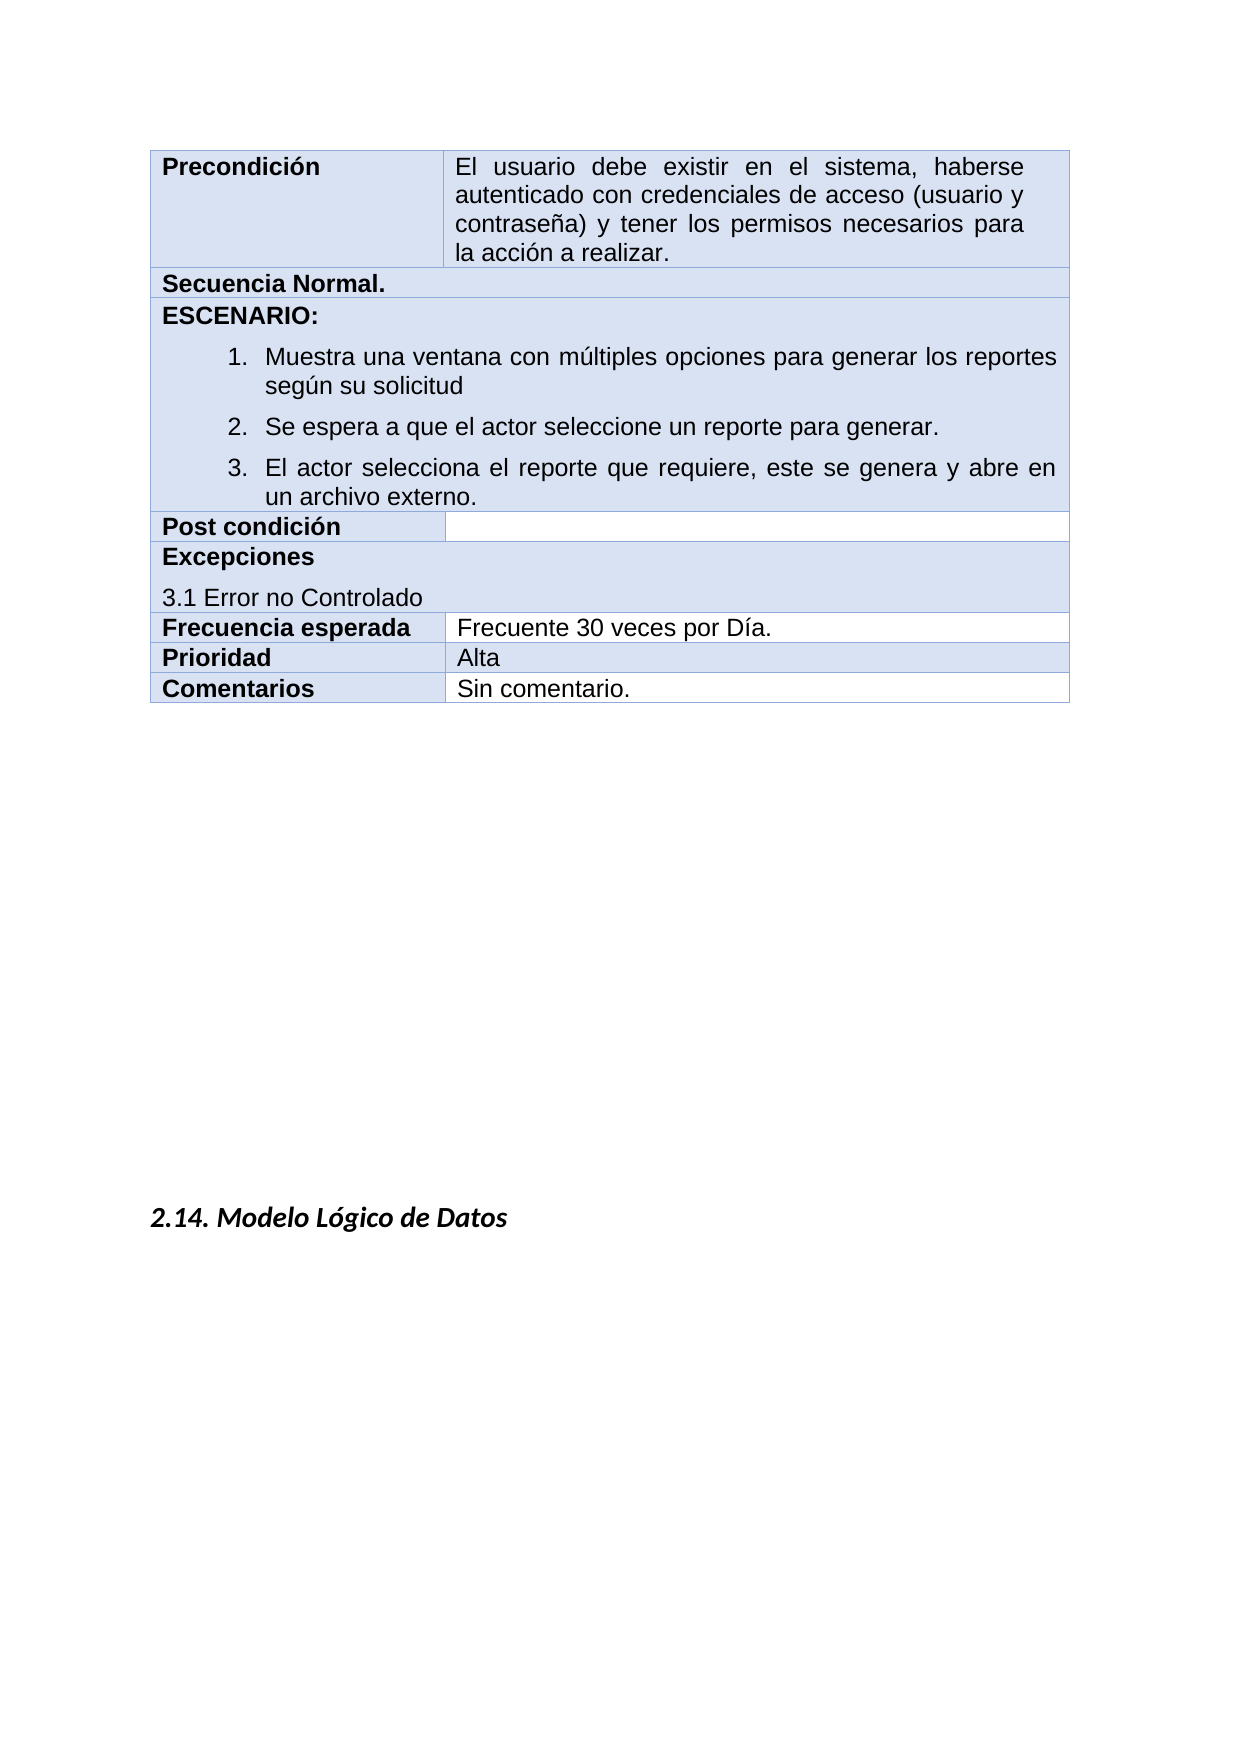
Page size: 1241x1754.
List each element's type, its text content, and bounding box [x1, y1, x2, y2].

table_cell Post condición [151, 512, 445, 541]
table_cell Frecuencia esperada [151, 613, 445, 642]
table_cell Alta [446, 643, 1069, 672]
table_cell Comentarios [151, 673, 445, 702]
table_cell [446, 512, 1069, 541]
text 2.14. Modelo Lógico de Datos [150, 1199, 1090, 1235]
table_cell Sin comentario. [446, 673, 1069, 702]
table_cell Precondición [151, 151, 443, 267]
table_cell Prioridad [151, 643, 445, 672]
table_cell Frecuente 30 veces por Día. [446, 613, 1069, 642]
table_cell Secuencia Normal. [151, 268, 1069, 297]
table_cell Excepciones 3.1 Error no Controlado [151, 542, 1069, 612]
table_cell El usuario debe existir en el sistema, haberse autenticado con credenciales de acceso (usuario y contraseña) y tener los permisos necesarios para la acción a realizar. [444, 151, 1069, 267]
table_cell ESCENARIO: Muestra una ventana con múltiples opciones para generar los reportes según su solicitud Se espera a que el actor seleccione un reporte para generar. El actor selecciona el reporte que requiere, este se genera y abre en un archivo externo. [151, 298, 1069, 511]
